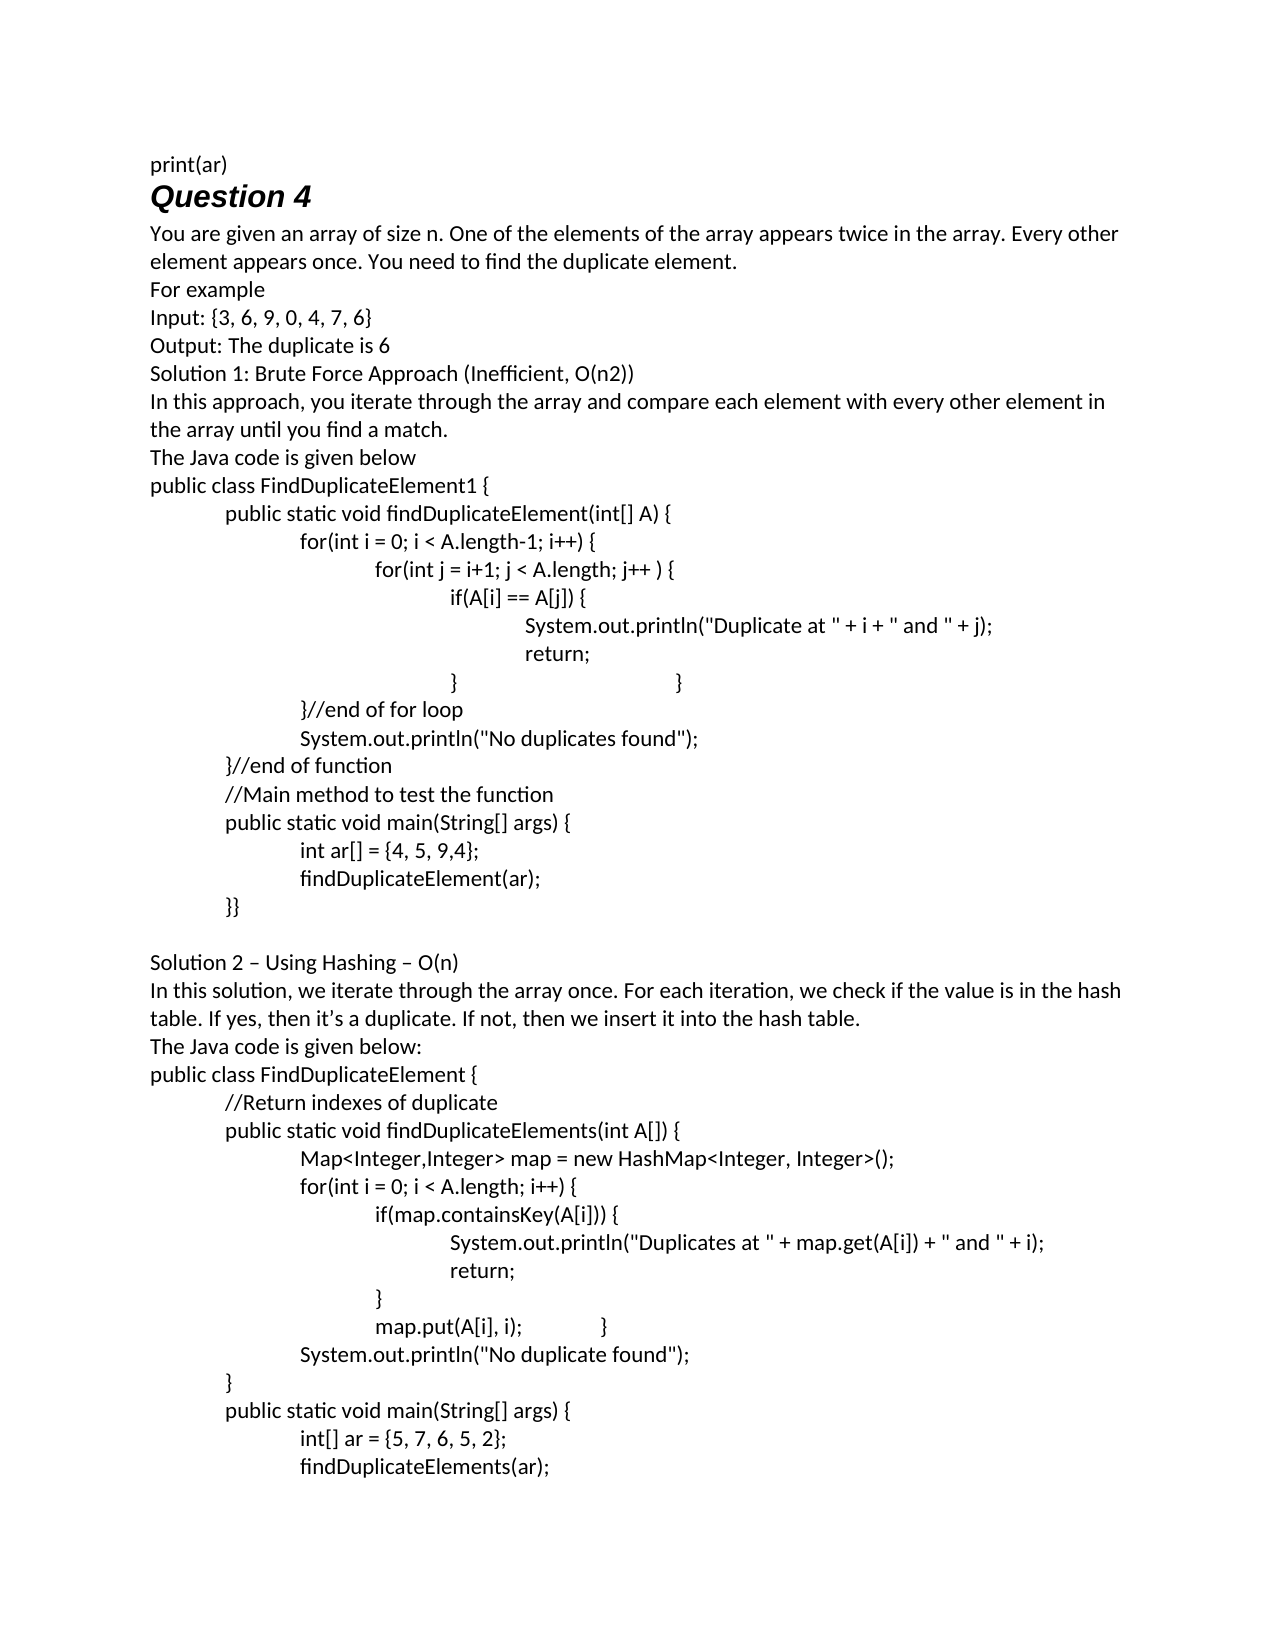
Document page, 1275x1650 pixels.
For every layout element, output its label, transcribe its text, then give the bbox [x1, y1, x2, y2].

text findDuplicateElement(ar); [150, 864, 1125, 892]
text System.out.println("Duplicate at " + i + " and " + j); [150, 612, 1125, 639]
text Map<Integer,Integer> map = new HashMap<Integer, Integer>(); [150, 1144, 1125, 1172]
text Output: The duplicate is 6 [150, 331, 1125, 359]
text int[] ar = {5, 7, 6, 5, 2}; [150, 1424, 1125, 1452]
text findDuplicateElements(ar); [150, 1452, 1125, 1480]
text for(int j = i+1; j < A.length; j++ ) { [150, 556, 1125, 583]
text public static void findDuplicateElement(int[] A) { [150, 499, 1125, 527]
text You are given an array of size n. One of the elements of the array appears twice in the array. Every other element appears once. You need to find the duplicate element. [150, 219, 1125, 275]
text The Java code is given below [150, 443, 1125, 471]
text print(ar) [150, 150, 1125, 178]
text The Java code is given below: [150, 1032, 1125, 1060]
text In this solution, we iterate through the array once. For each iteration, we check if the value is in the hash table. If yes, then it’s a duplicate. If not, then we insert it into the hash table. [150, 976, 1125, 1032]
text For example [150, 275, 1125, 303]
text public static void main(String[] args) { [150, 808, 1125, 836]
text return; [150, 1256, 1125, 1284]
text public static void findDuplicateElements(int A[]) { [150, 1116, 1125, 1144]
text } [150, 1368, 1125, 1396]
text map.put(A[i], i); } [150, 1312, 1125, 1340]
text public class FindDuplicateElement1 { [150, 471, 1125, 499]
text for(int i = 0; i < A.length; i++) { [150, 1172, 1125, 1200]
text }//end of function [150, 752, 1125, 780]
text System.out.println("No duplicate found"); [150, 1340, 1125, 1368]
text In this approach, you iterate through the array and compare each element with every other element in the array until you find a match. [150, 387, 1125, 443]
text }//end of for loop [150, 696, 1125, 724]
text Solution 1: Brute Force Approach (Inefficient, O(n2)) [150, 359, 1125, 387]
text System.out.println("Duplicates at " + map.get(A[i]) + " and " + i); [150, 1228, 1125, 1256]
subtitle Question 4 [150, 178, 1125, 214]
text } } [150, 668, 1125, 696]
text public class FindDuplicateElement { [150, 1060, 1125, 1088]
text //Main method to test the function [150, 780, 1125, 808]
text } [150, 1284, 1125, 1312]
text Solution 2 – Using Hashing – O(n) [150, 948, 1125, 976]
text if(map.containsKey(A[i])) { [150, 1200, 1125, 1228]
text System.out.println("No duplicates found"); [150, 724, 1125, 752]
text if(A[i] == A[j]) { [150, 583, 1125, 612]
text }} [150, 892, 1125, 920]
text Input: {3, 6, 9, 0, 4, 7, 6} [150, 303, 1125, 331]
text int ar[] = {4, 5, 9,4}; [150, 836, 1125, 864]
text for(int i = 0; i < A.length-1; i++) { [150, 527, 1125, 556]
text public static void main(String[] args) { [150, 1396, 1125, 1424]
text //Return indexes of duplicate [150, 1088, 1125, 1116]
text return; [150, 639, 1125, 668]
